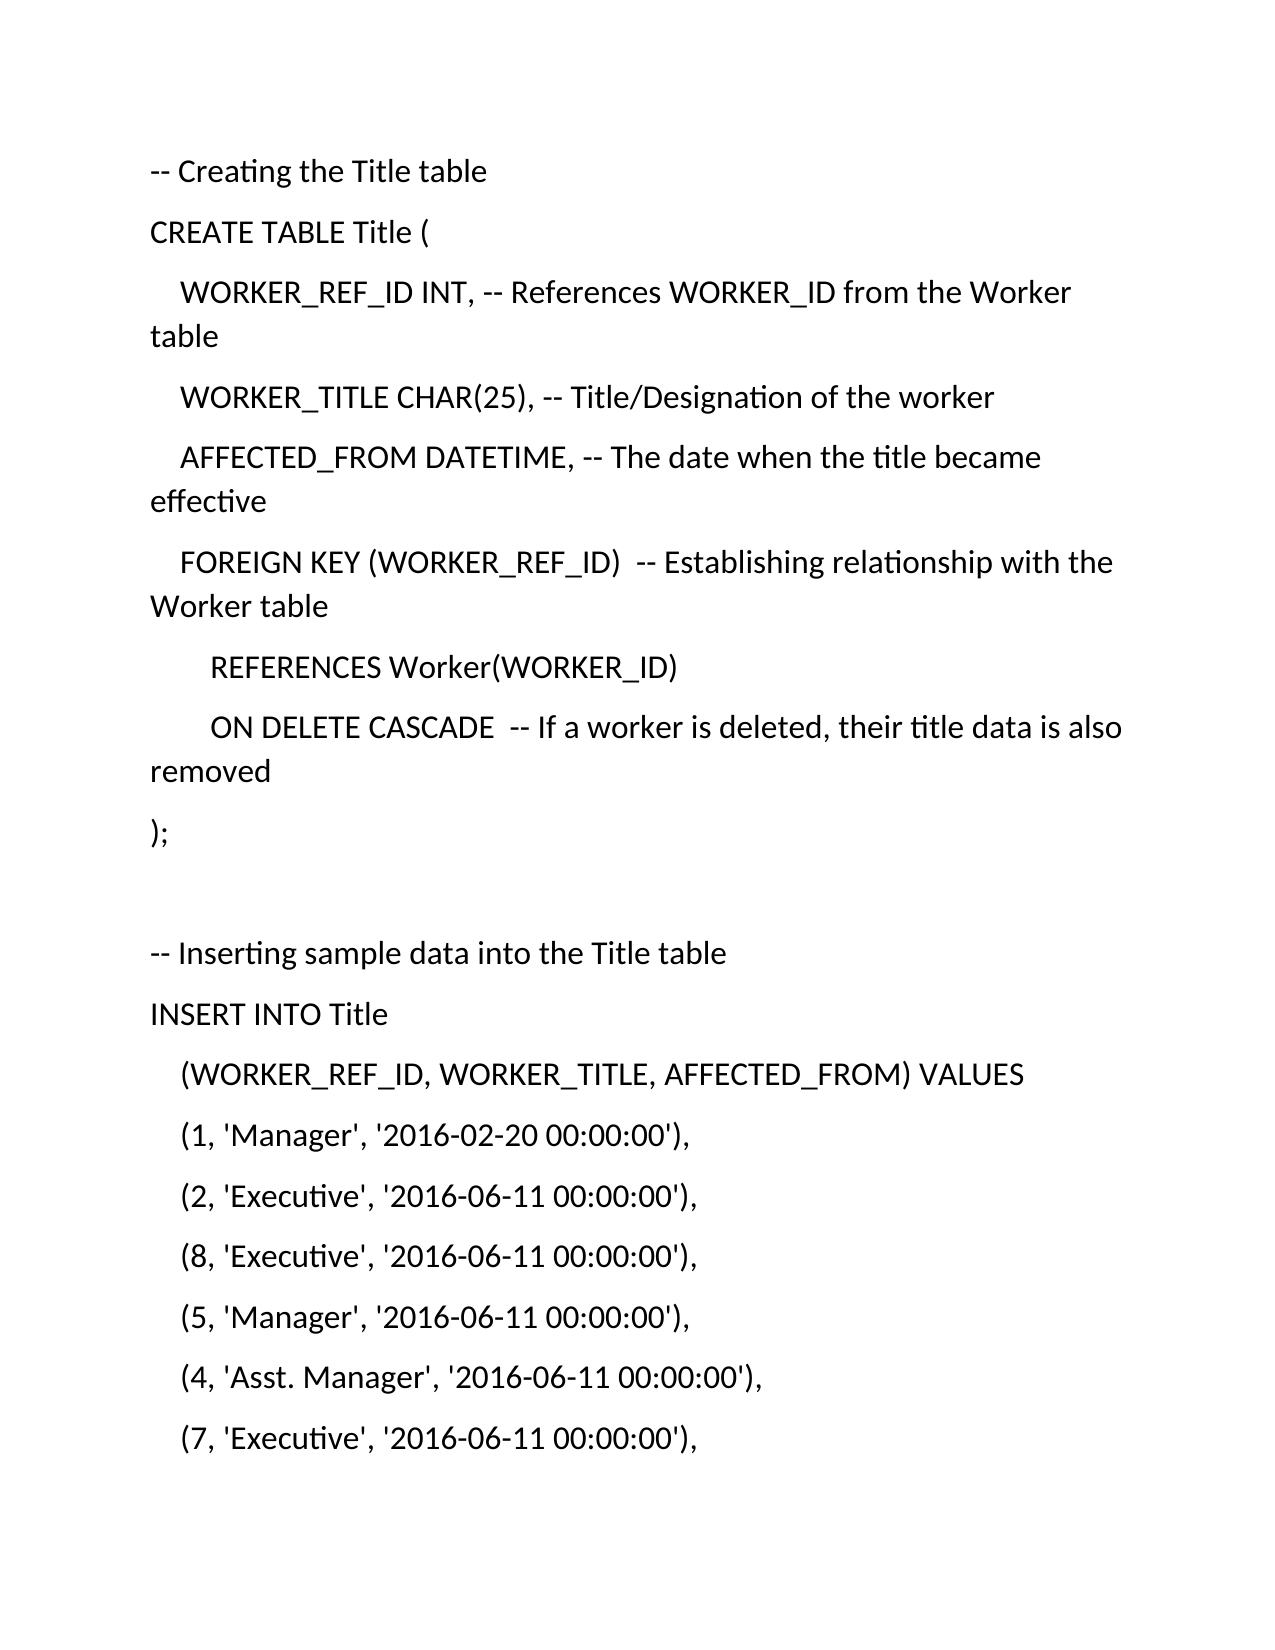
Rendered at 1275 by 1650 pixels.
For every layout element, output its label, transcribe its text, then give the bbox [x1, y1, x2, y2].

text (WORKER_REF_ID, WORKER_TITLE, AFFECTED_FROM) VALUES [150, 1053, 1125, 1094]
text (8, 'Executive', '2016-06-11 00:00:00'), [150, 1235, 1125, 1276]
text (4, 'Asst. Manager', '2016-06-11 00:00:00'), [150, 1356, 1125, 1397]
text WORKER_REF_ID INT, -- References WORKER_ID from the Worker table [150, 271, 1125, 356]
text (7, 'Executive', '2016-06-11 00:00:00'), [150, 1417, 1125, 1458]
text FOREIGN KEY (WORKER_REF_ID) -- Establishing relationship with the Worker table [150, 541, 1125, 626]
text AFFECTED_FROM DATETIME, -- The date when the title became effective [150, 436, 1125, 521]
text -- Creating the Title table [150, 150, 1125, 191]
text WORKER_TITLE CHAR(25), -- Title/Designation of the worker [150, 376, 1125, 417]
text (1, 'Manager', '2016-02-20 00:00:00'), [150, 1114, 1125, 1155]
text INSERT INTO Title [150, 993, 1125, 1033]
text (5, 'Manager', '2016-06-11 00:00:00'), [150, 1296, 1125, 1337]
text ); [150, 811, 1125, 852]
text REFERENCES Worker(WORKER_ID) [150, 646, 1125, 686]
text -- Inserting sample data into the Title table [150, 932, 1125, 973]
text CREATE TABLE Title ( [150, 211, 1125, 251]
text (2, 'Executive', '2016-06-11 00:00:00'), [150, 1174, 1125, 1215]
text ON DELETE CASCADE -- If a worker is deleted, their title data is also removed [150, 706, 1125, 791]
